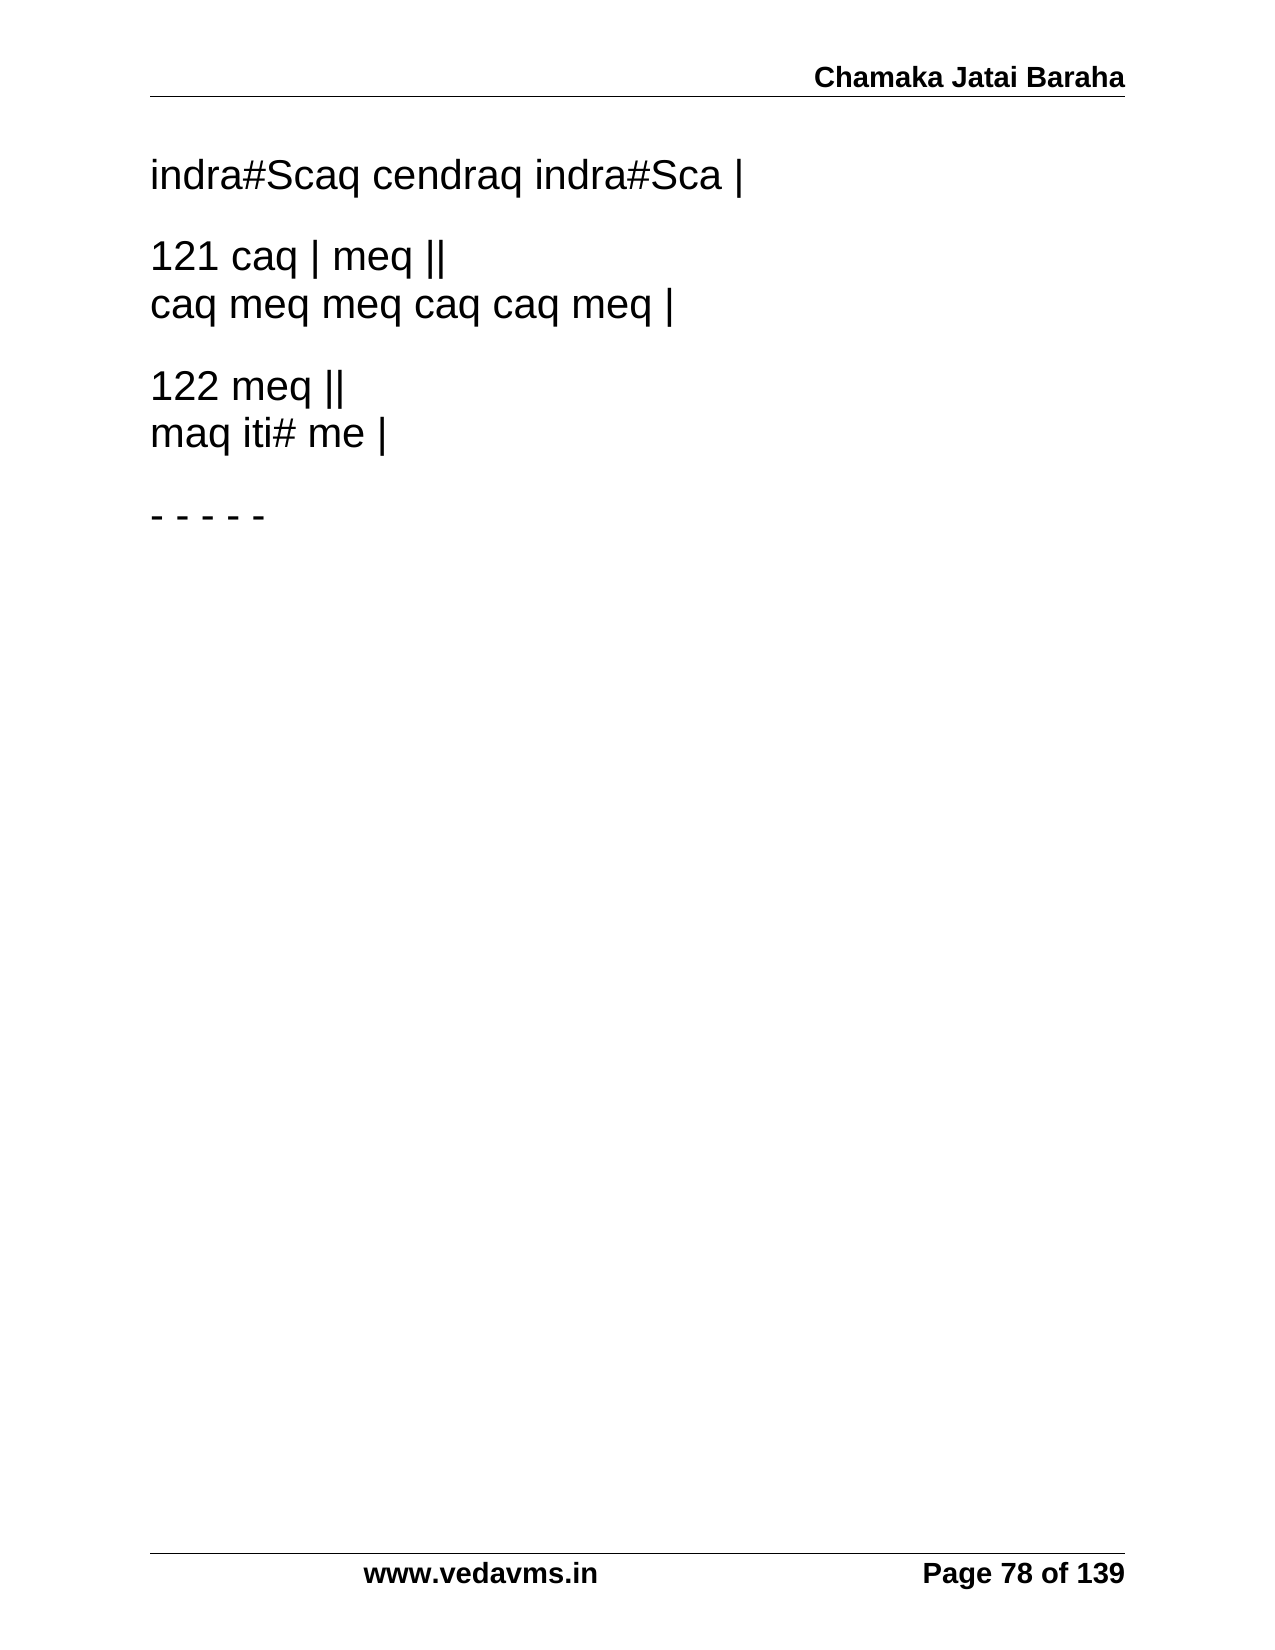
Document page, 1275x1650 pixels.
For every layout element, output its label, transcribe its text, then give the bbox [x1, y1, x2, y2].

text maq iti# me | [150, 409, 1125, 457]
text 122 meq || [150, 361, 1125, 409]
text - - - - - [150, 490, 1125, 538]
text 121 caq | meq || [150, 231, 1125, 279]
text indra#Scaq cendraq indra#Sca | [150, 150, 1125, 198]
text caq meq meq caq caq meq | [150, 279, 1125, 327]
